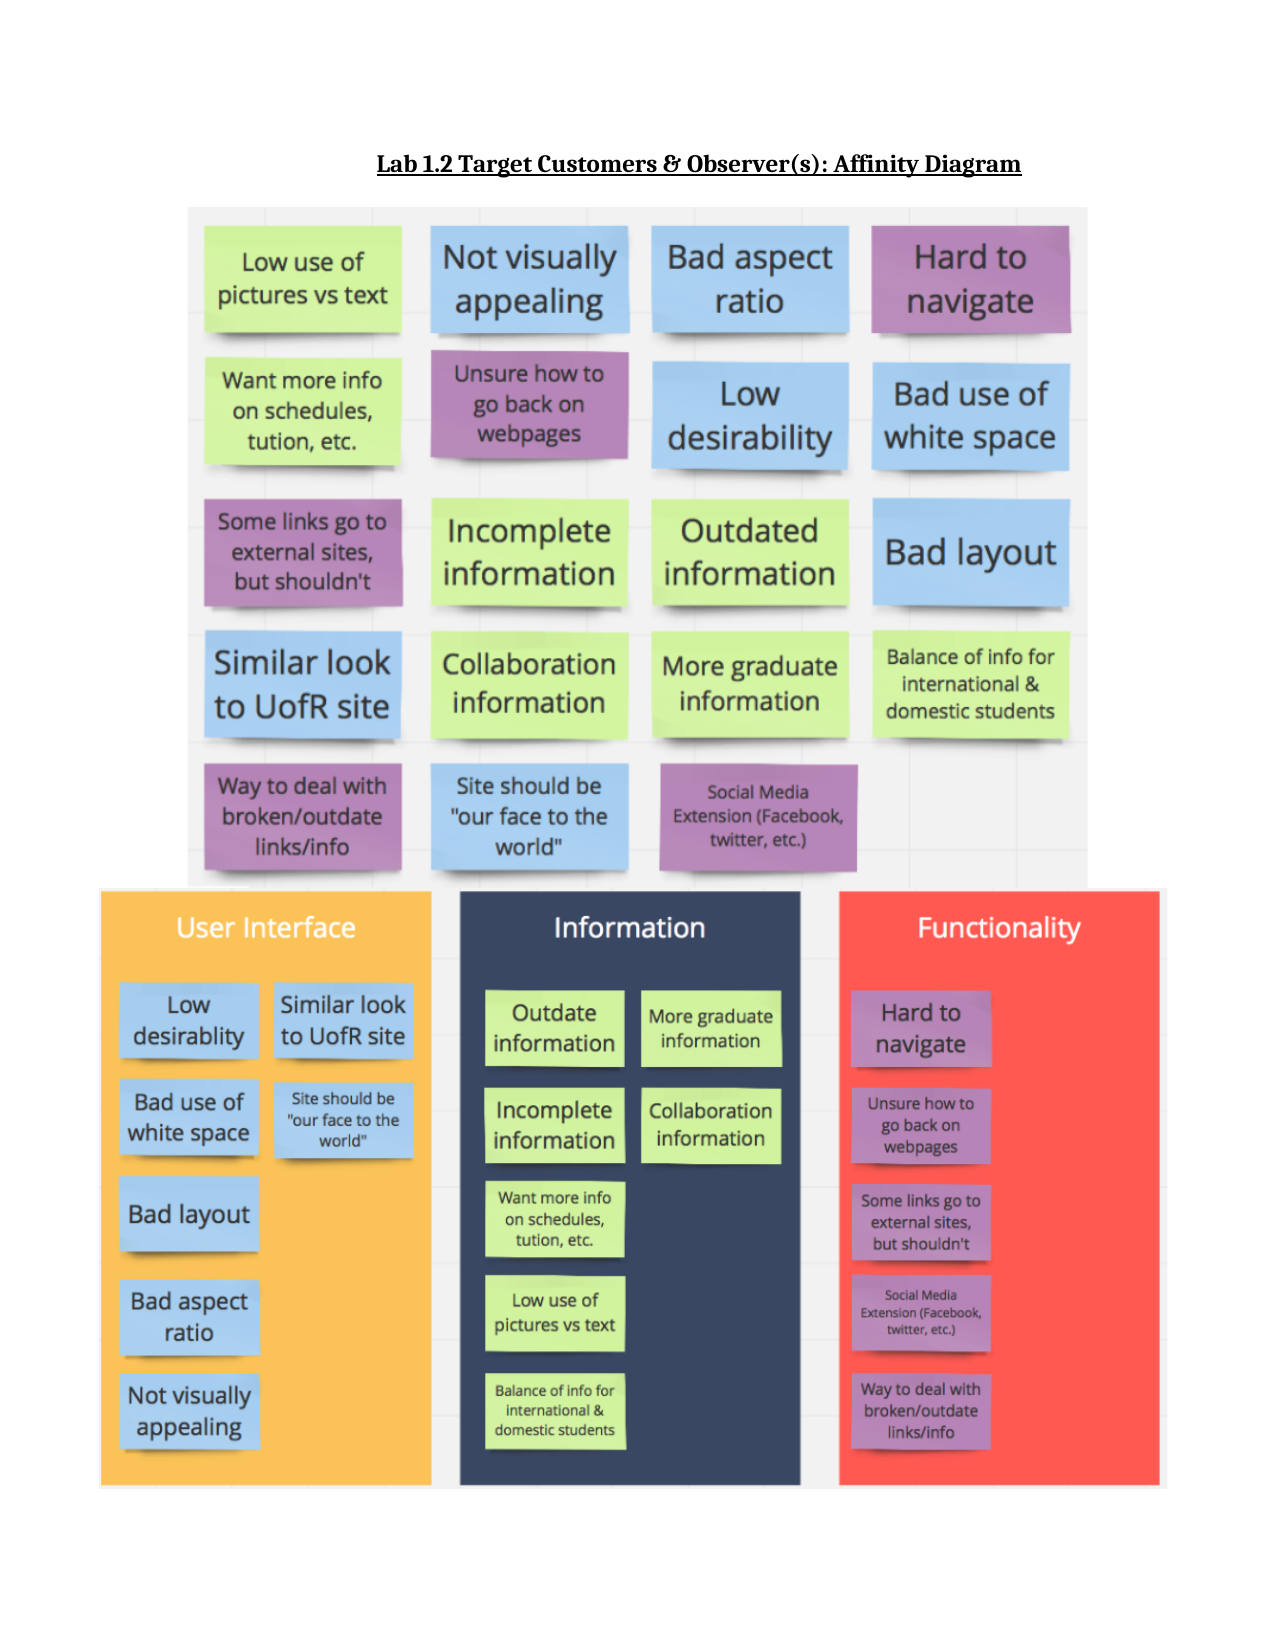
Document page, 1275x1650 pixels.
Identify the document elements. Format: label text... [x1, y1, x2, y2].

text Lab 1.2 Target Customers & Observer(s): Affinity Diagram [187, 150, 1211, 179]
picture [98, 207, 1168, 1489]
